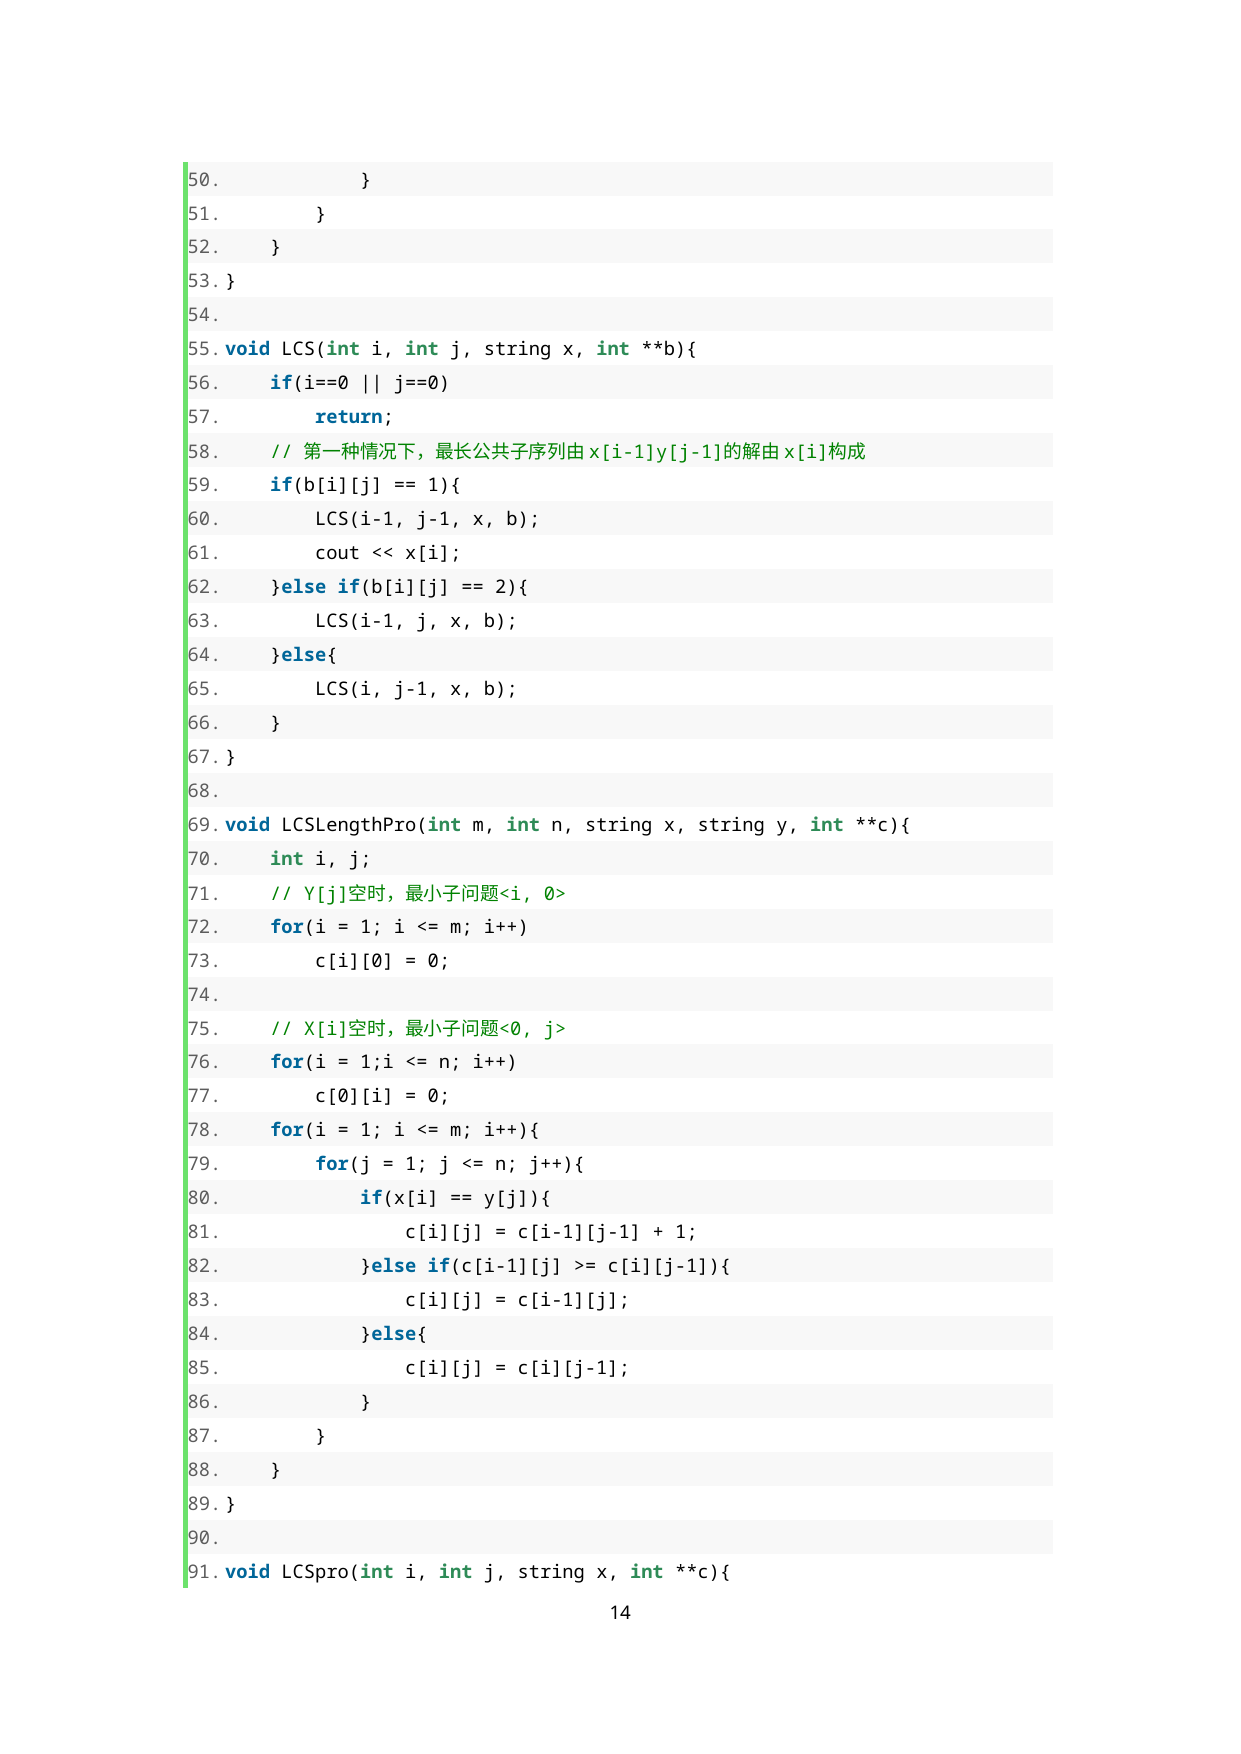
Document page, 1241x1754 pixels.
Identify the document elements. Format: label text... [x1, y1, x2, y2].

list // 第一种情况下，最长公共子序列由x[i-1]y[j-1]的解由x[i]构成 [188, 433, 1053, 467]
list } [188, 263, 1053, 297]
list void LCSpro(int i, int j, string x, int **c){ [188, 1554, 1053, 1588]
list } [188, 1384, 1053, 1418]
list } [188, 229, 1053, 263]
list } [188, 1418, 1053, 1452]
list // Y[j]空时，最小子问题<i, 0> [188, 875, 1053, 909]
list } [188, 162, 1053, 196]
list } [188, 196, 1053, 229]
list // X[i]空时，最小子问题<0, j> [188, 1011, 1053, 1044]
list c[0][i] = 0; [188, 1078, 1053, 1112]
list if(b[i][j] == 1){ [188, 467, 1053, 501]
list for(i = 1;i <= n; i++) [188, 1044, 1053, 1078]
list } [188, 1486, 1053, 1520]
list } [188, 739, 1053, 773]
list }else if(b[i][j] == 2){ [188, 569, 1053, 603]
list c[i][j] = c[i-1][j-1] + 1; [188, 1214, 1053, 1248]
list c[i][0] = 0; [188, 943, 1053, 977]
list for(i = 1; i <= m; i++) [188, 909, 1053, 943]
list }else{ [188, 637, 1053, 671]
list void LCS(int i, int j, string x, int **b){ [188, 331, 1053, 365]
list c[i][j] = c[i][j-1]; [188, 1350, 1053, 1384]
list } [188, 1452, 1053, 1486]
list } [188, 705, 1053, 739]
list if(i==0 || j==0) [188, 365, 1053, 399]
list LCS(i, j-1, x, b); [188, 671, 1053, 705]
list void LCSLengthPro(int m, int n, string x, string y, int **c){ [188, 807, 1053, 841]
list cout << x[i]; [188, 535, 1053, 569]
list for(j = 1; j <= n; j++){ [188, 1146, 1053, 1180]
list c[i][j] = c[i-1][j]; [188, 1282, 1053, 1316]
list if(x[i] == y[j]){ [188, 1180, 1053, 1214]
list LCS(i-1, j-1, x, b); [188, 501, 1053, 535]
list }else{ [188, 1316, 1053, 1350]
list LCS(i-1, j, x, b); [188, 603, 1053, 637]
list int i, j; [188, 841, 1053, 875]
list for(i = 1; i <= m; i++){ [188, 1112, 1053, 1146]
list return; [188, 399, 1053, 433]
list }else if(c[i-1][j] >= c[i][j-1]){ [188, 1248, 1053, 1282]
